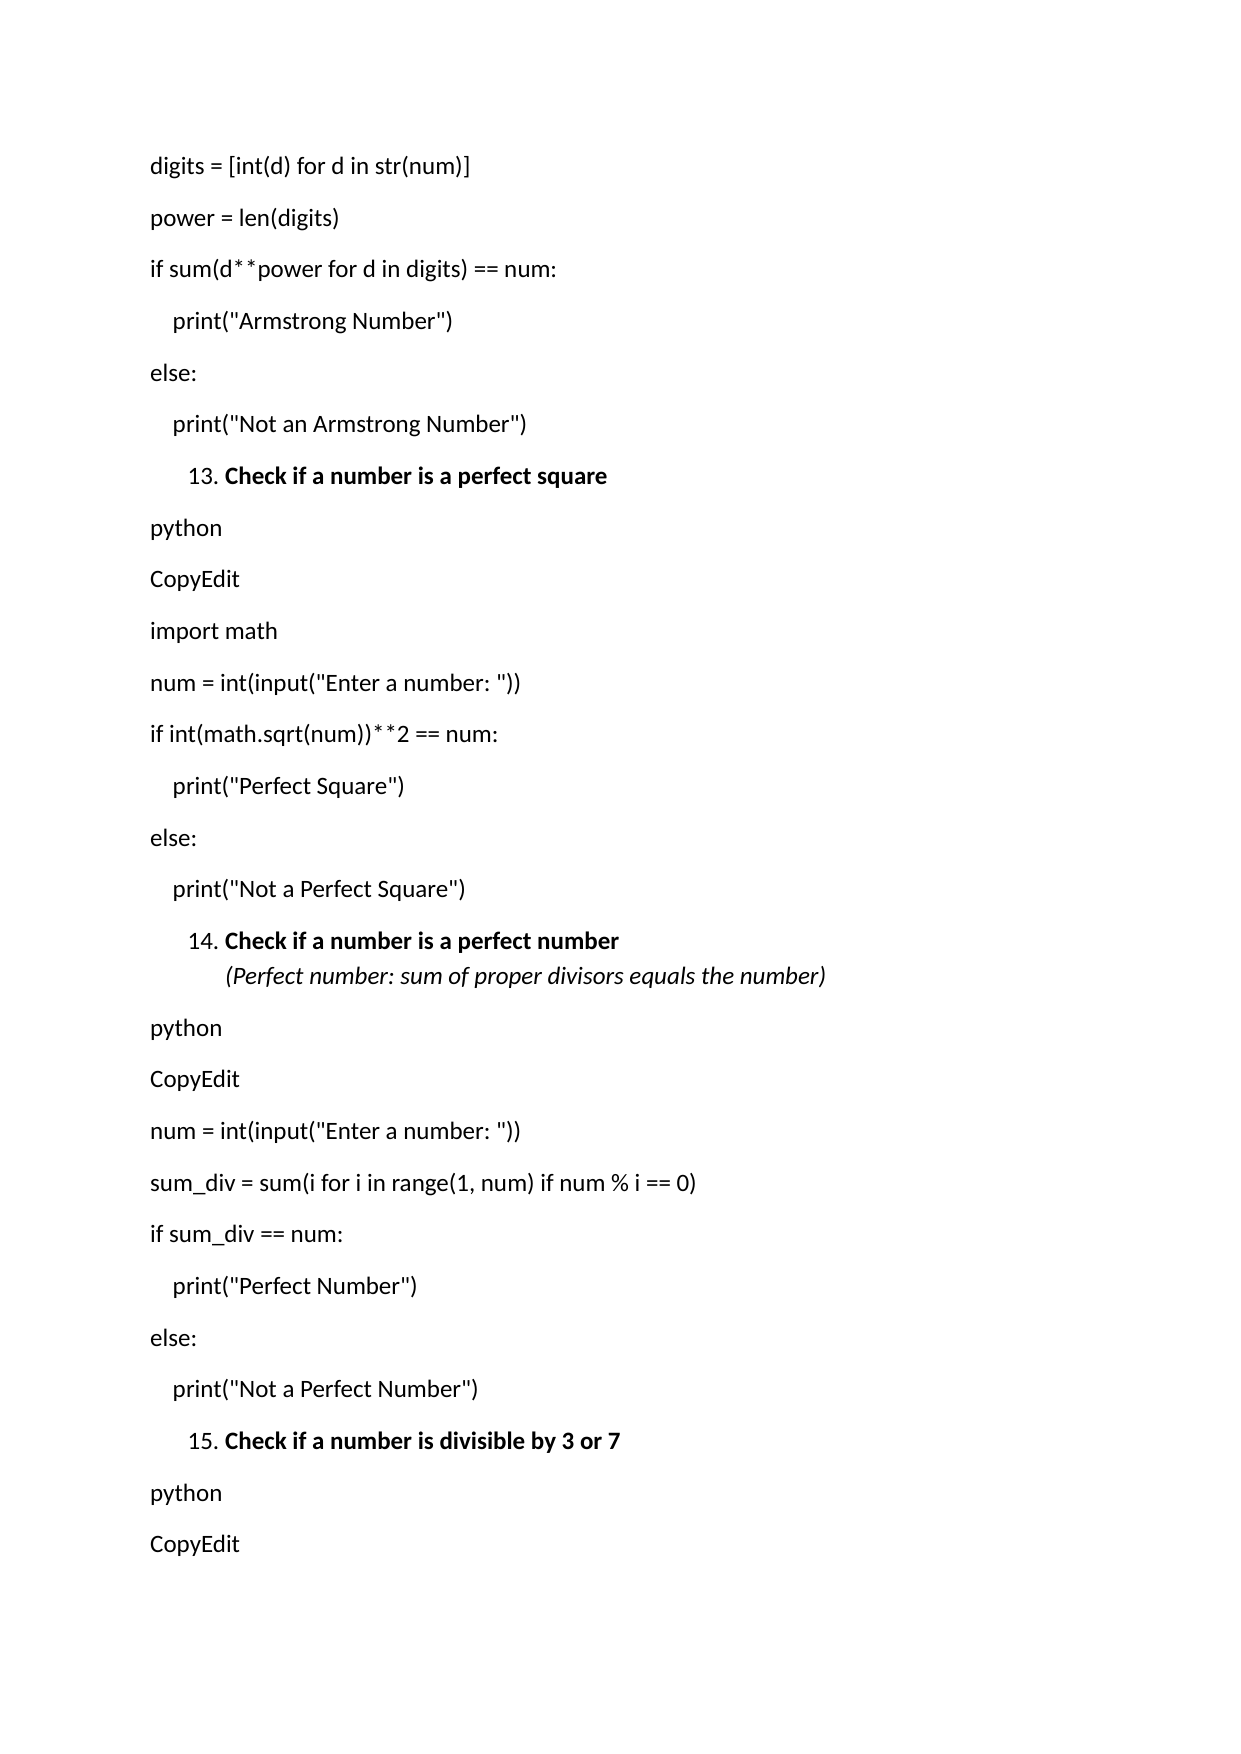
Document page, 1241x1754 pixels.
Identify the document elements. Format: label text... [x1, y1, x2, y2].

text else: [150, 357, 1090, 387]
text sum_div = sum(i for i in range(1, num) if num % i == 0) [150, 1167, 1090, 1197]
text power = len(digits) [150, 202, 1090, 232]
text if int(math.sqrt(num))**2 == num: [150, 718, 1090, 749]
text print("Perfect Square") [150, 770, 1090, 801]
text print("Not a Perfect Square") [150, 873, 1090, 904]
text python [150, 1012, 1090, 1042]
text CopyEdit [150, 563, 1090, 594]
text else: [150, 822, 1090, 852]
text CopyEdit [150, 1063, 1090, 1094]
text else: [150, 1322, 1090, 1352]
list Check if a number is divisible by 3 or 7 [187, 1425, 1090, 1456]
text if sum(d**power for d in digits) == num: [150, 253, 1090, 284]
text python [150, 512, 1090, 542]
text print("Armstrong Number") [150, 305, 1090, 336]
list Check if a number is a perfect square [187, 460, 1090, 491]
text print("Not an Armstrong Number") [150, 408, 1090, 439]
text print("Not a Perfect Number") [150, 1373, 1090, 1404]
text if sum_div == num: [150, 1218, 1090, 1249]
text import math [150, 615, 1090, 646]
text num = int(input("Enter a number: ")) [150, 1115, 1090, 1146]
text python [150, 1477, 1090, 1507]
list Check if a number is a perfect number (Perfect number: sum of proper divisors equals the number) [187, 925, 1090, 991]
text num = int(input("Enter a number: ")) [150, 667, 1090, 697]
text CopyEdit [150, 1528, 1090, 1559]
text digits = [int(d) for d in str(num)] [150, 150, 1090, 181]
text print("Perfect Number") [150, 1270, 1090, 1301]
